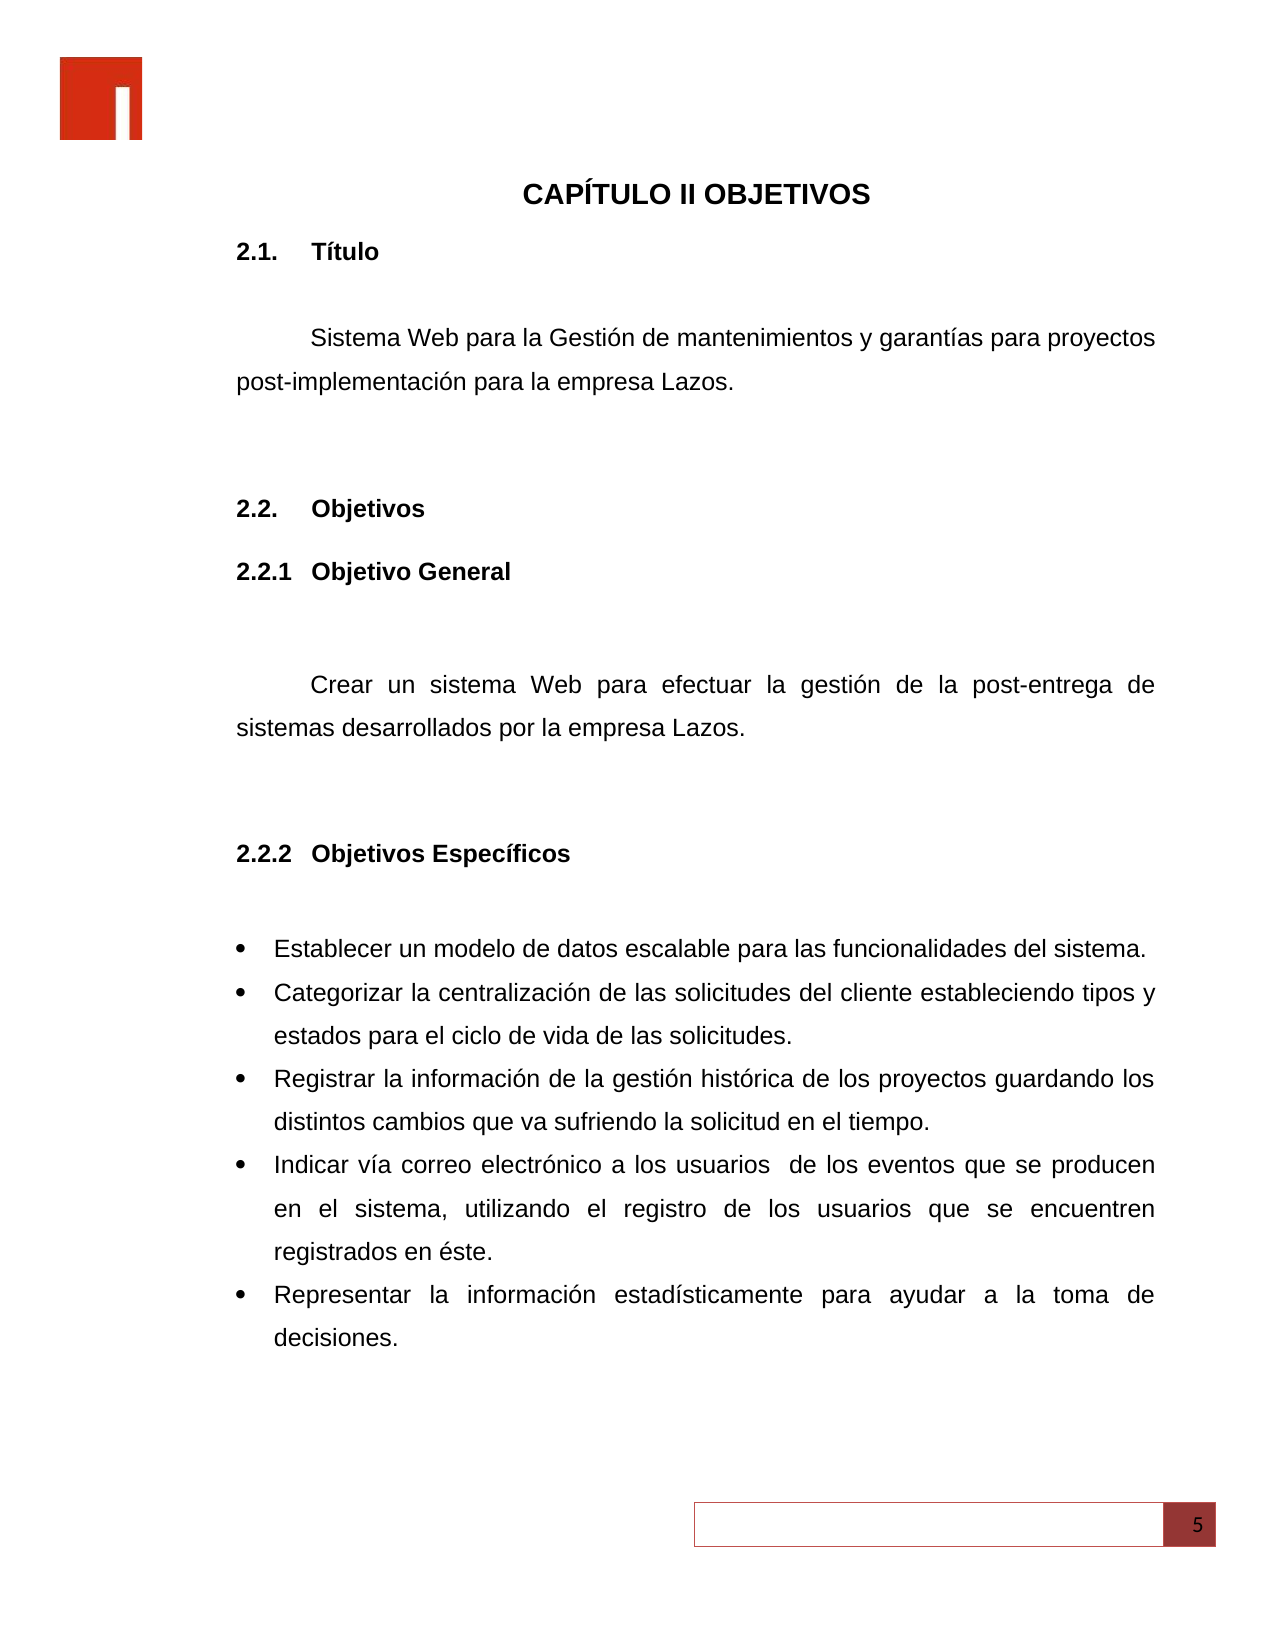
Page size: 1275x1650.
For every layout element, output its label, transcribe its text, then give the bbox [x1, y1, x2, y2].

text Sistema Web para la Gestión de mantenimientos y garantías para proyectos post-implementación para la empresa Lazos. [236, 323, 1157, 395]
list Categorizar la centralización de las solicitudes del cliente estableciendo tipos y estados para el ciclo de vida de las solicitudes. [236, 978, 1157, 1049]
subtitle Título [236, 237, 1157, 265]
list Representar la información estadísticamente para ayudar a la toma de decisiones. [236, 1280, 1157, 1352]
subtitle Objetivos [236, 494, 1157, 523]
text Crear un sistema Web para efectuar la gestión de la post-entrega de sistemas desarrollados por la empresa Lazos. [236, 670, 1157, 742]
list Establecer un modelo de datos escalable para las funcionalidades del sistema. [236, 934, 1157, 963]
subtitle CAPÍTULO II OBJETIVOS [236, 177, 1157, 211]
list Registrar la información de la gestión histórica de los proyectos guardando los distintos cambios que va sufriendo la solicitud en el tiempo. [236, 1064, 1157, 1136]
list Indicar vía correo electrónico a los usuarios de los eventos que se producen en el sistema, utilizando el registro de los usuarios que se encuentren registrados en éste. [236, 1150, 1157, 1265]
picture [59, 57, 143, 140]
subtitle 2.2.1 Objetivo General [236, 557, 1157, 585]
subtitle 2.2.2 Objetivos Específicos [236, 839, 1157, 868]
